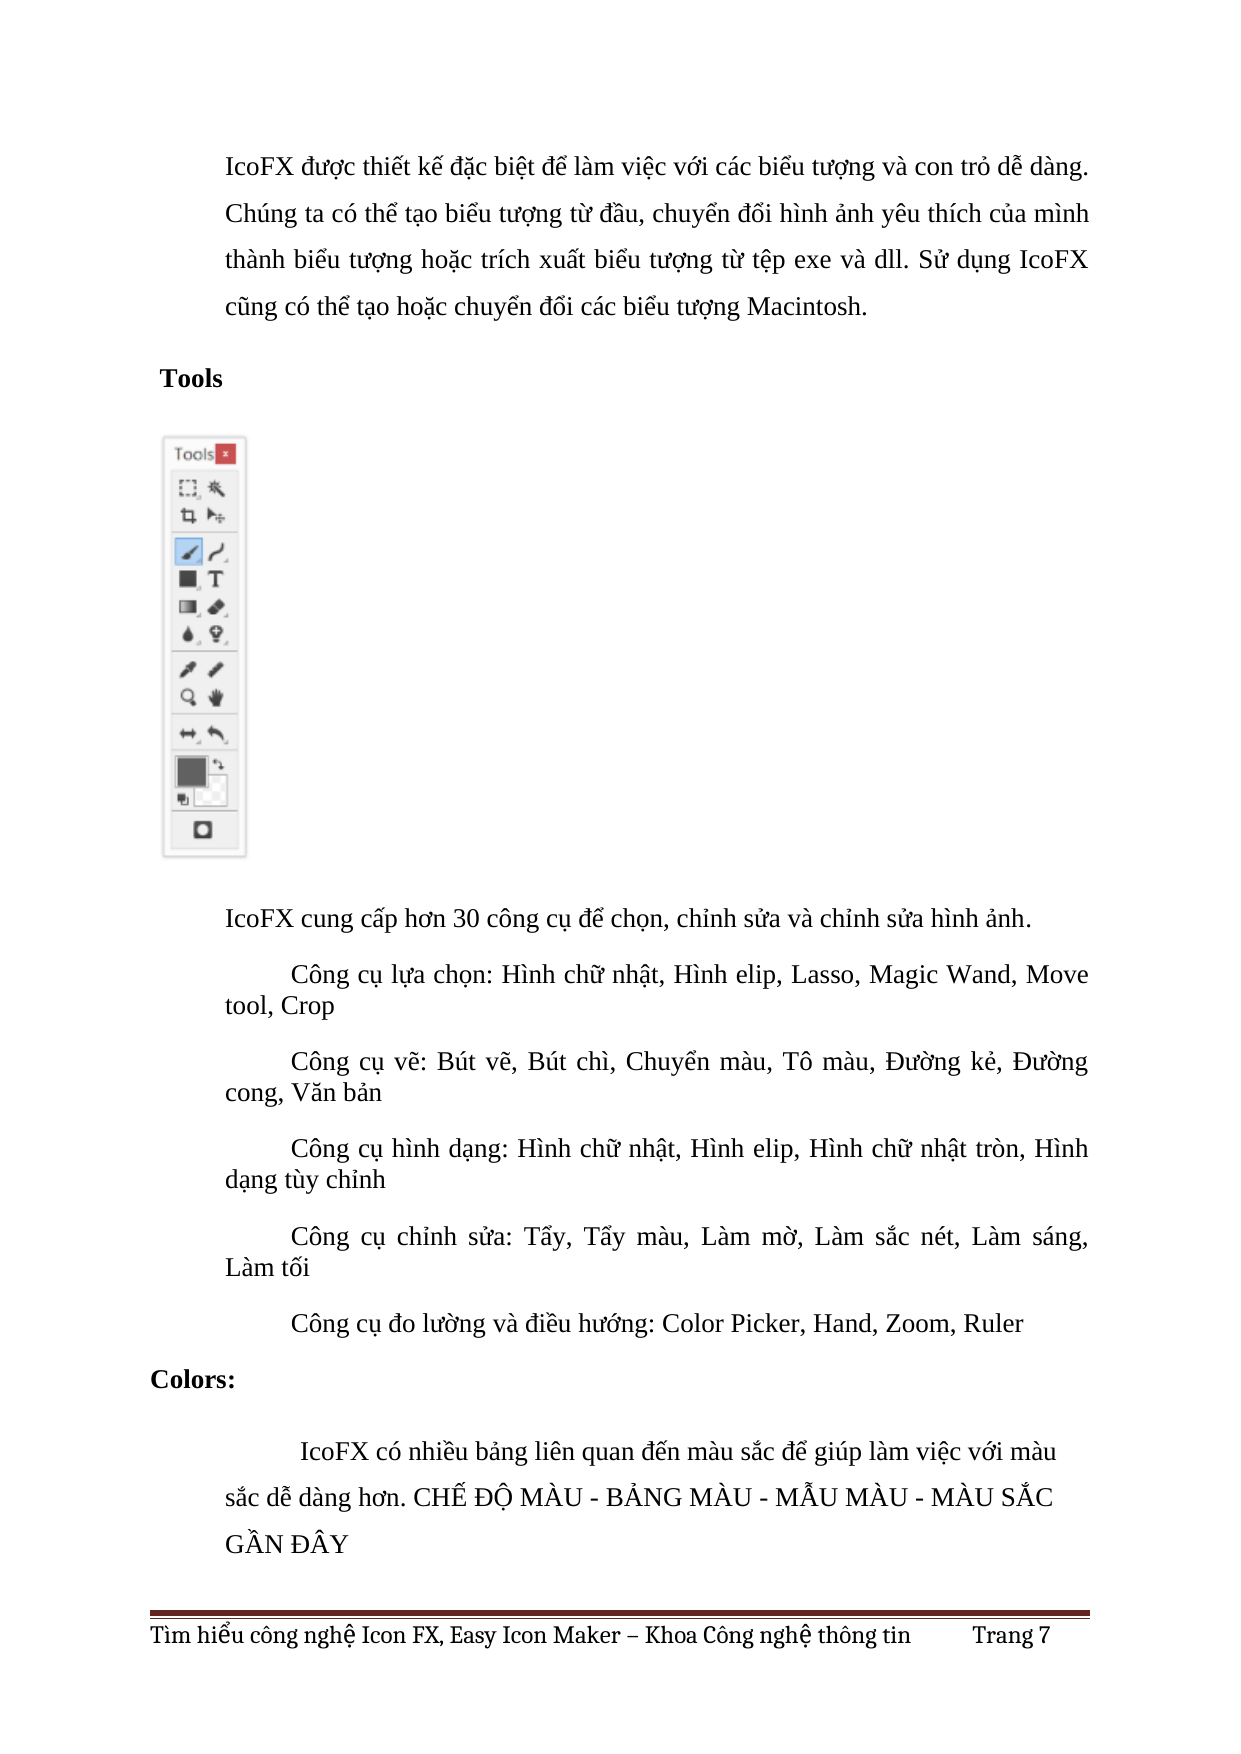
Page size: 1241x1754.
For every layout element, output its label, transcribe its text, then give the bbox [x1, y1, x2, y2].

text IcoFX cung cấp hơn 30 công cụ để chọn, chỉnh sửa và chỉnh sửa hình ảnh. [159, 902, 1090, 933]
text Tools [159, 362, 1090, 393]
text Công cụ hình dạng: Hình chữ nhật, Hình elip, Hình chữ nhật tròn, Hình dạng tùy chỉnh [225, 1132, 1090, 1195]
picture [159, 433, 252, 862]
text IcoFX được thiết kế đặc biệt để làm việc với các biểu tượng và con trỏ dễ dàng. Chúng ta có thể tạo biểu tượng từ đầu, chuyển đổi hình ảnh yêu thích của mình thành biểu tượng hoặc trích xuất biểu tượng từ tệp exe và dll. Sử dụng IcoFX cũng có thể tạo hoặc chuyển đổi các biểu tượng Macintosh. [225, 150, 1090, 321]
text Công cụ đo lường và điều hướng: Color Picker, Hand, Zoom, Ruler [225, 1307, 1090, 1338]
text Công cụ vẽ: Bút vẽ, Bút chì, Chuyển màu, Tô màu, Đường kẻ, Đường cong, Văn bản [225, 1045, 1090, 1107]
text Công cụ lựa chọn: Hình chữ nhật, Hình elip, Lasso, Magic Wand, Move tool, Crop [225, 958, 1090, 1020]
text Colors: [150, 1363, 1090, 1394]
text Công cụ chỉnh sửa: Tẩy, Tẩy màu, Làm mờ, Làm sắc nét, Làm sáng, Làm tối [225, 1220, 1090, 1282]
text IcoFX có nhiều bảng liên quan đến màu sắc để giúp làm việc với màu sắc dễ dàng hơn. CHẾ ĐỘ MÀU - BẢNG MÀU - MẪU MÀU - MÀU SẮC GẦN ĐÂY [225, 1435, 1090, 1559]
